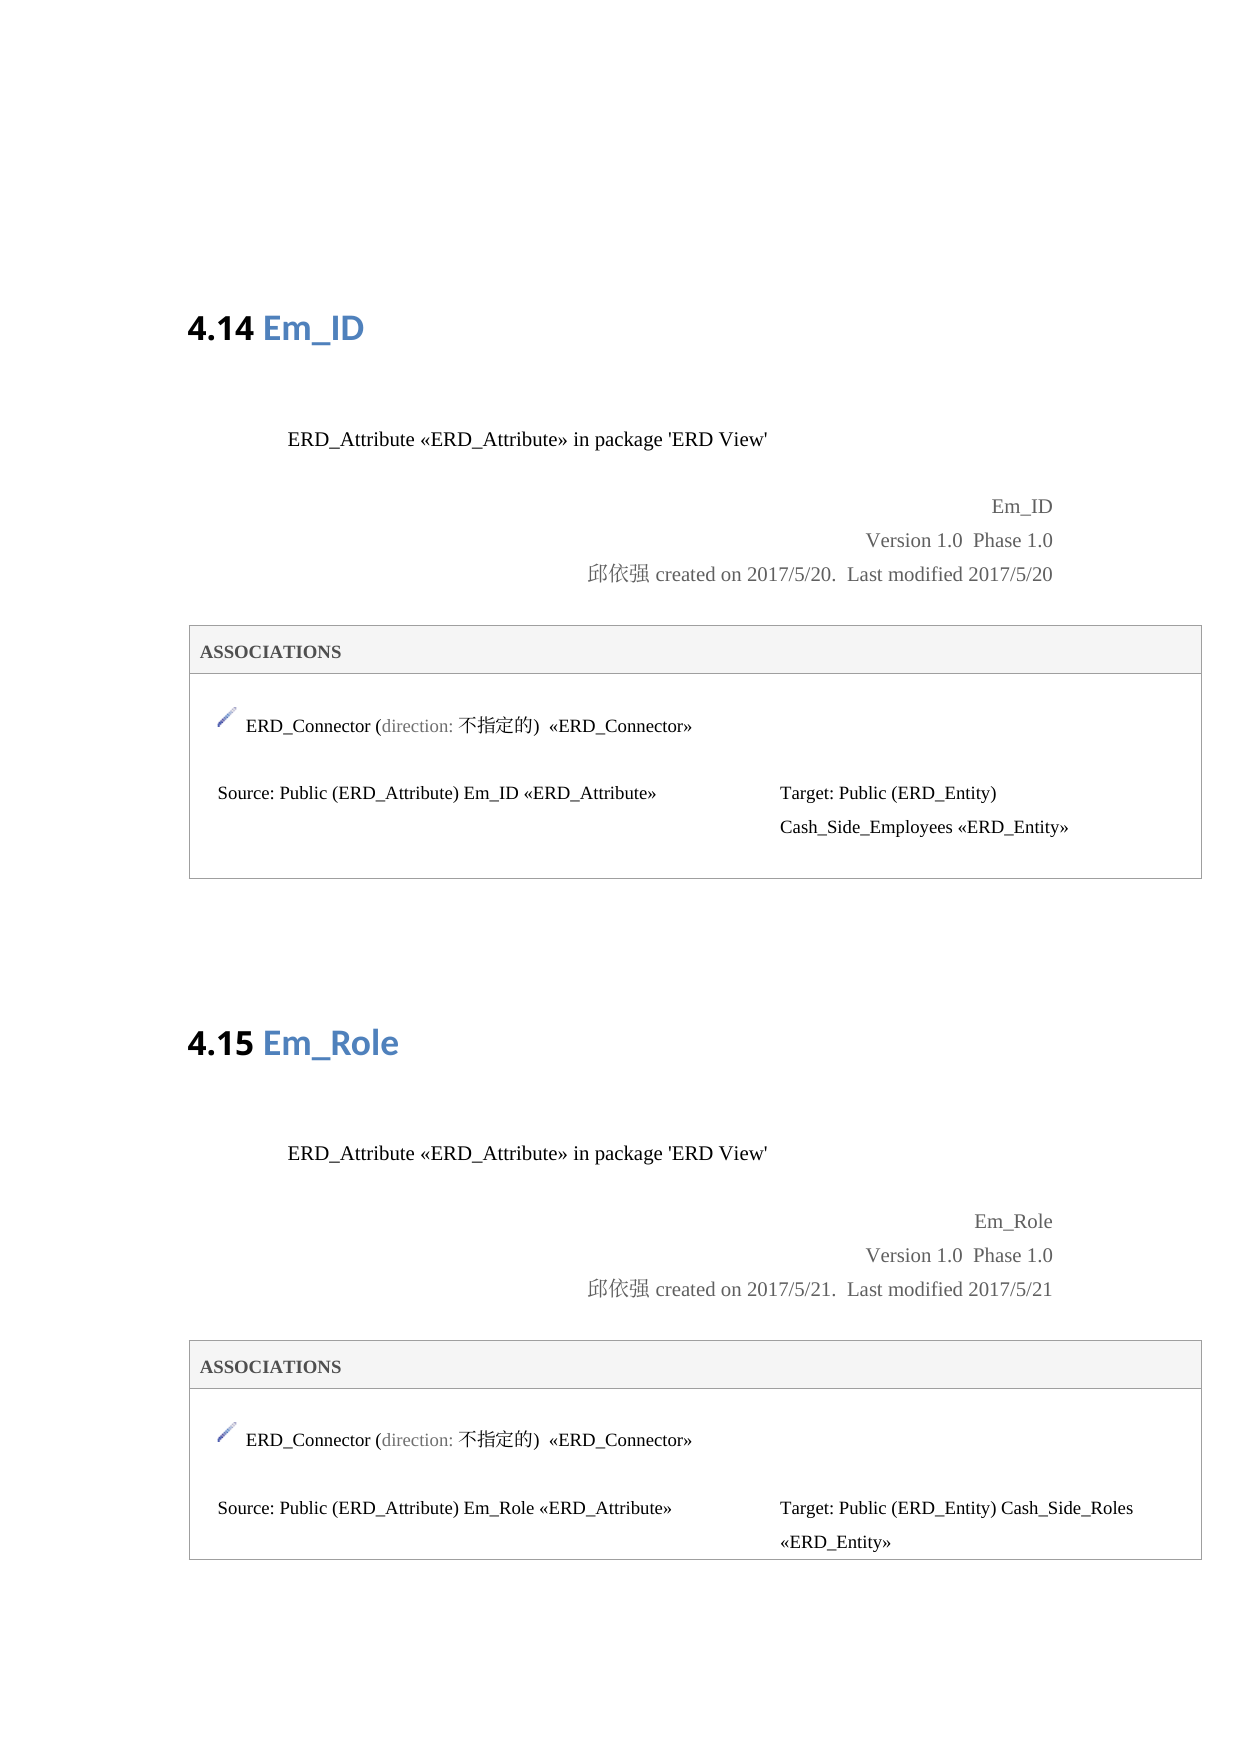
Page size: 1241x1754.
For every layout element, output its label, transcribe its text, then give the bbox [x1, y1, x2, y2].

table_cell Target: Public (ERD_Entity) Cash_Side_Employees «ERD_Entity» [752, 776, 1201, 878]
picture [217, 707, 237, 727]
table_cell ERD_Connector (direction: 不指定的) «ERD_Connector» [190, 1389, 1201, 1491]
subtitle Em_ID [187, 293, 1053, 361]
text 邱依强 created on 2017/5/21. Last modified 2017/5/21 [237, 1272, 1053, 1306]
text Em_ID [237, 489, 1053, 523]
table_cell Source: Public (ERD_Attribute) Em_ID «ERD_Attribute» [190, 776, 752, 878]
subtitle Em_Role [187, 1008, 1053, 1076]
text Version 1.0 Phase 1.0 [237, 523, 1053, 557]
picture [217, 1422, 237, 1442]
table_header ASSOCIATIONS [190, 626, 1201, 673]
text Em_Role [237, 1204, 1053, 1238]
table_cell Source: Public (ERD_Attribute) Em_Role «ERD_Attribute» [190, 1491, 752, 1558]
text ERD_Attribute «ERD_Attribute» in package 'ERD View' [287, 422, 1053, 456]
table_cell ERD_Connector (direction: 不指定的) «ERD_Connector» [190, 674, 1201, 776]
table_header ASSOCIATIONS [190, 1341, 1201, 1388]
text 邱依强 created on 2017/5/20. Last modified 2017/5/20 [237, 557, 1053, 591]
table_cell Target: Public (ERD_Entity) Cash_Side_Roles «ERD_Entity» [752, 1491, 1201, 1558]
text ERD_Attribute «ERD_Attribute» in package 'ERD View' [287, 1136, 1053, 1170]
text Version 1.0 Phase 1.0 [237, 1238, 1053, 1272]
